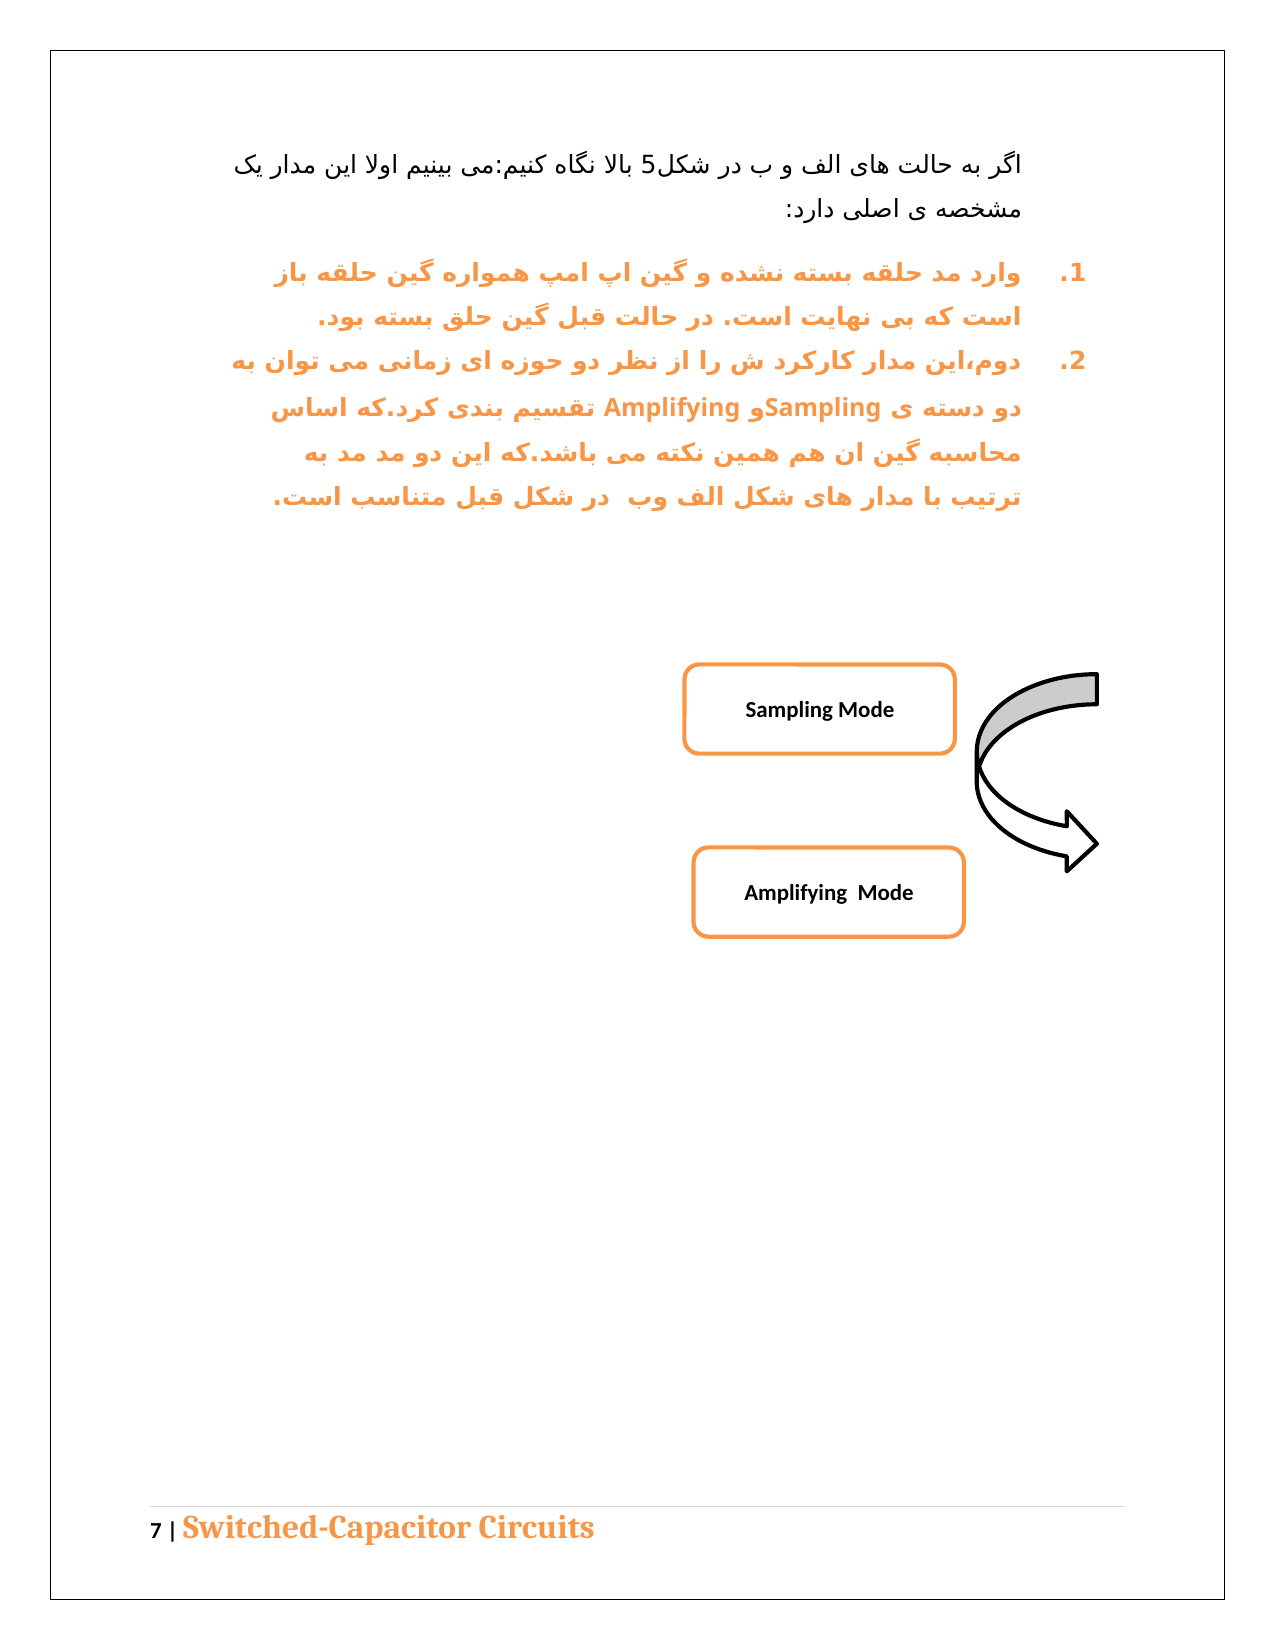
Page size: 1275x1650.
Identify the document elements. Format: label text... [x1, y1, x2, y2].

text اگر به حالت های الف و ب در شکل5 بالا نگاه کنیم:می بینیم اولا این مدار یک مشخصه ی اصلی دارد: [225, 150, 1022, 223]
list وارد مد حلقه بسته نشده و گین اپ امپ همواره گین حلقه باز است که بی نهایت است. در حالت قبل گین حلق بسته بود. [225, 258, 1059, 331]
list دوم،این مدار کارکرد ش را از نظر دو حوزه ای زمانی می توان به دو دسته ی Samplingو Amplifying تقسیم بندی کرد.که اساس محاسبه گین ان هم همین نکته می باشد.که این دو مد مد به ترتیب با مدار های شکل الف وب در شکل قبل متناسب است. [225, 346, 1059, 511]
